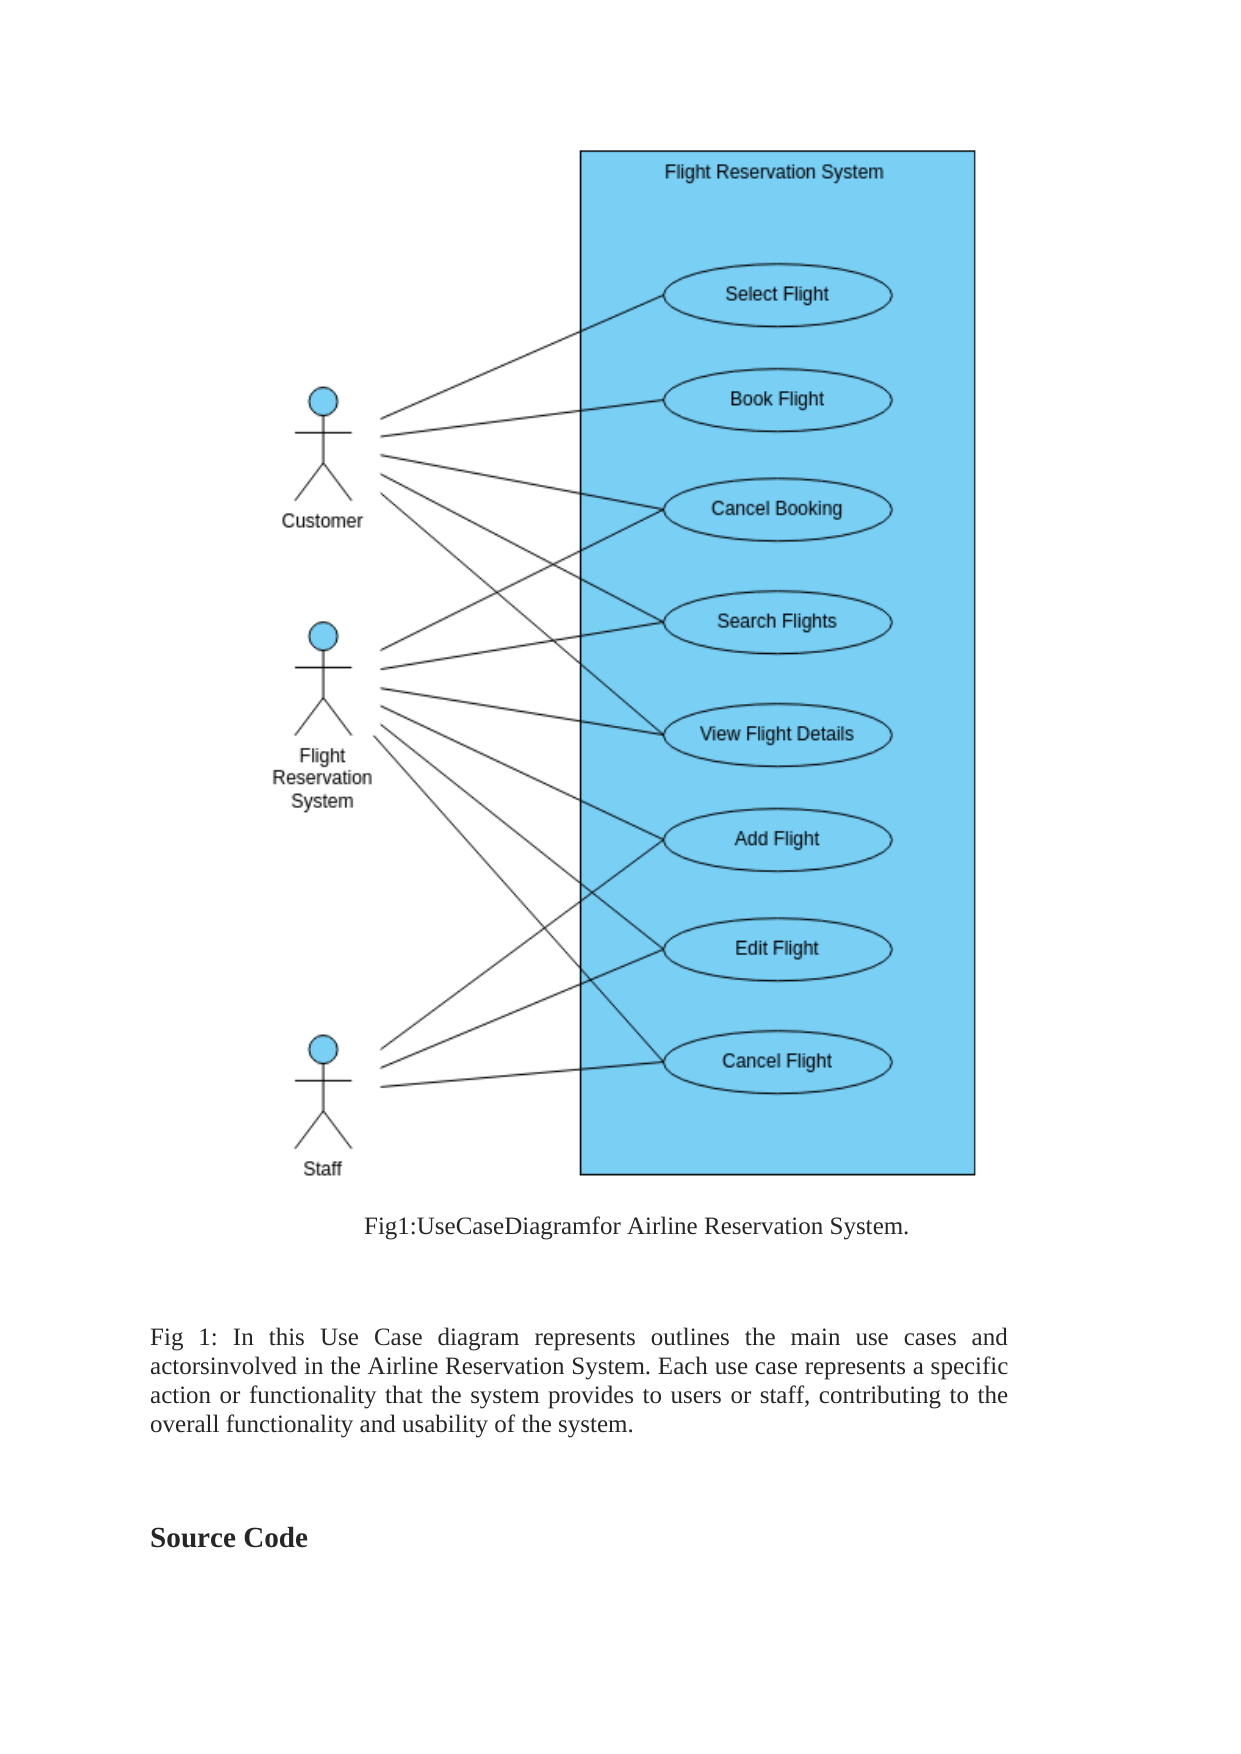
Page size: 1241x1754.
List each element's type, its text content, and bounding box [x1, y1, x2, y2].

picture [264, 150, 976, 1182]
text Fig 1: In this Use Case diagram represents outlines the main use cases and actorsinvolved in the Airline Reservation System. Each use case represents a specific action or functionality that the system provides to users or staff, contributing to the overall functionality and usability of the system. [150, 1322, 1009, 1437]
text Fig1:UseCaseDiagramfor Airline Reservation System. [264, 1211, 1009, 1239]
text Source Code [150, 1520, 1009, 1554]
